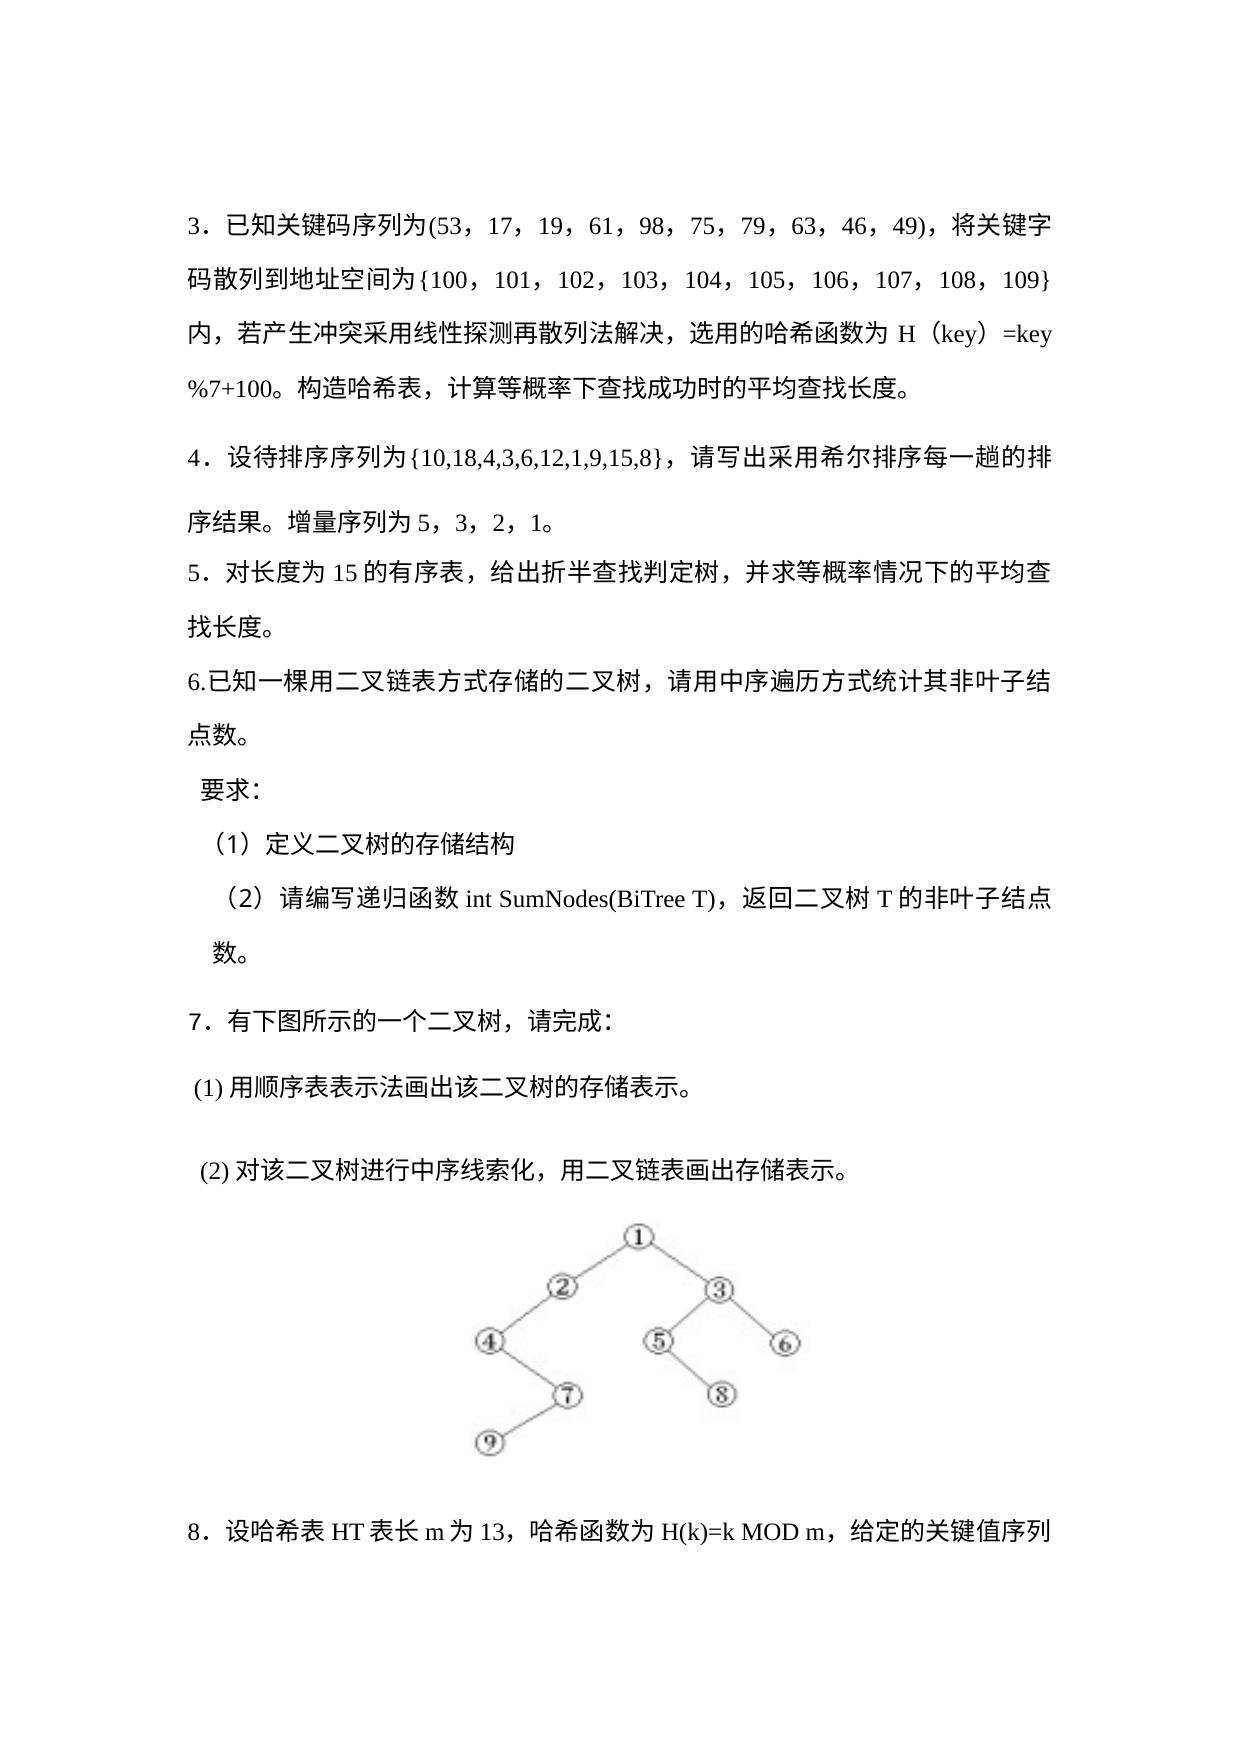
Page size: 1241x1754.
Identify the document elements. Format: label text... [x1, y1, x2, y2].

text 4．设待排序序列为{10,18,4,3,6,12,1,9,15,8}，请写出采用希尔排序每一趟的排序结果。增量序列为5，3，2，1。 [187, 423, 1053, 553]
picture [452, 1220, 810, 1465]
text (2) 对该二叉树进行中序线索化，用二叉链表画出存储表示。 [187, 1136, 1053, 1201]
list 对长度为15的有序表，给出折半查找判定树，并求等概率情况下的平均查找长度。 [187, 553, 1053, 643]
text 要求： [187, 770, 1053, 806]
text 7．有下图所示的一个二叉树，请完成： [187, 988, 1053, 1053]
text 6.已知一棵用二叉链表方式存储的二叉树，请用中序遍历方式统计其非叶子结点数。 [187, 661, 1053, 752]
text （1）定义二叉树的存储结构 [187, 824, 1053, 861]
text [187, 1511, 1053, 1547]
text 3．已知关键码序列为(53，17，19，61，98，75，79，63，46，49)，将关键字码散列到地址空间为{100，101，102，103，104，105，106，107，108，109}内，若产生冲突采用线性探测再散列法解决，选用的哈希函数为H（key）=key%7+100。构造哈希表，计算等概率下查找成功时的平均查找长度。 [187, 205, 1053, 404]
text （2）请编写递归函数int SumNodes(BiTree T)，返回二叉树T的非叶子结点数。 [212, 879, 1053, 969]
text (1) 用顺序表表示法画出该二叉树的存储表示。 [187, 1053, 1053, 1118]
